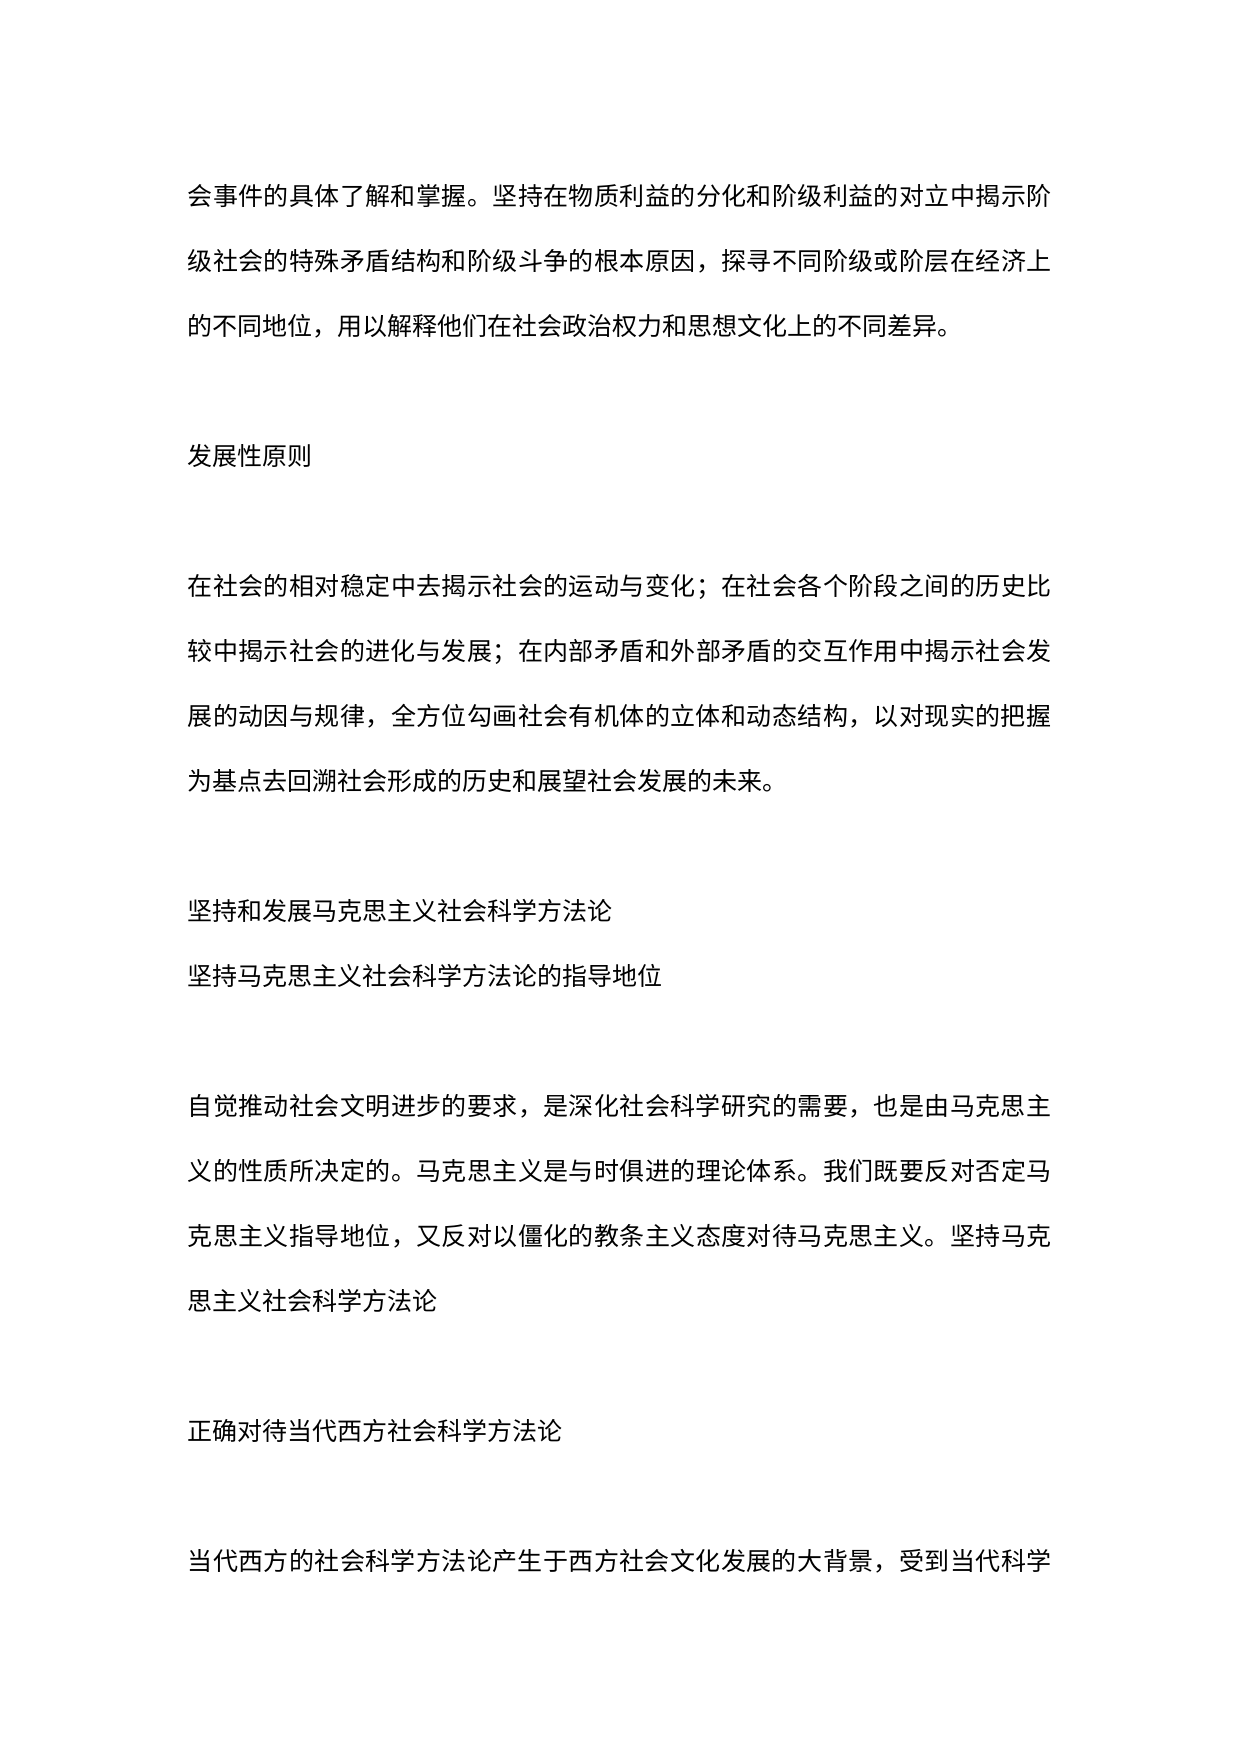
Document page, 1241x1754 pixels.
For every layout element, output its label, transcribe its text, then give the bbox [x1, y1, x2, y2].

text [187, 1527, 1053, 1592]
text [187, 162, 1053, 357]
text 发展性原则 [187, 422, 1053, 487]
text 正确对待当代西方社会科学方法论 [187, 1397, 1053, 1462]
text 自觉推动社会文明进步的要求，是深化社会科学研究的需要，也是由马克思主义的性质所决定的。马克思主义是与时俱进的理论体系。我们既要反对否定马克思主义指导地位，又反对以僵化的教条主义态度对待马克思主义。坚持马克思主义社会科学方法论 [187, 1072, 1053, 1332]
text 在社会的相对稳定中去揭示社会的运动与变化；在社会各个阶段之间的历史比较中揭示社会的进化与发展；在内部矛盾和外部矛盾的交互作用中揭示社会发展的动因与规律，全方位勾画社会有机体的立体和动态结构，以对现实的把握为基点去回溯社会形成的历史和展望社会发展的未来。 [187, 552, 1053, 812]
text 坚持马克思主义社会科学方法论的指导地位 [187, 942, 1053, 1007]
text 坚持和发展马克思主义社会科学方法论 [187, 877, 1053, 942]
